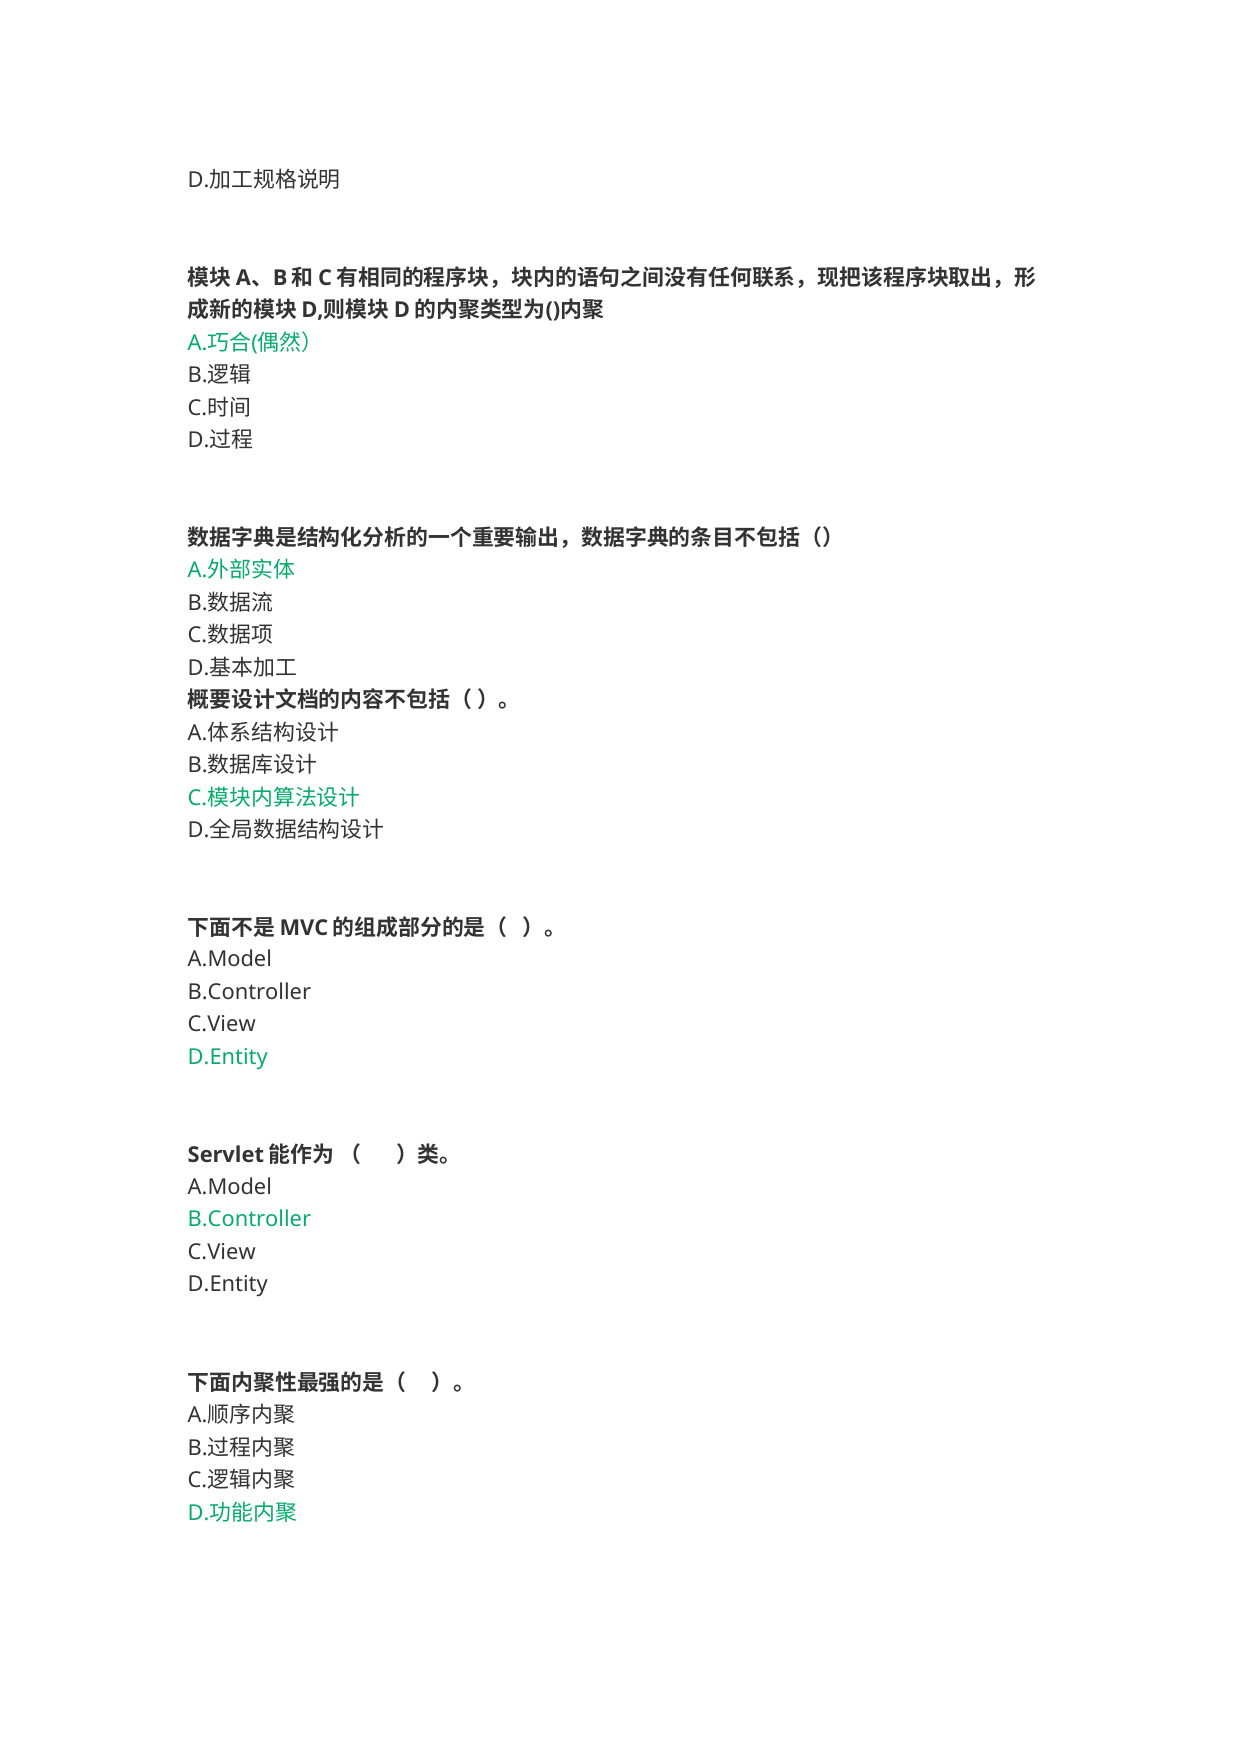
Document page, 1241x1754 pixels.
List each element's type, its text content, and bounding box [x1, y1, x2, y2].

text 模块A、B和C有相同的程序块，块内的语句之间没有任何联系，现把该程序块取出，形成新的模块D,则模块D的内聚类型为()内聚 [187, 259, 1053, 324]
text A.Model [187, 1169, 1053, 1202]
text 数据字典是结构化分析的一个重要输出，数据字典的条目不包括（） [187, 519, 1053, 552]
text Servlet能作为 （ ）类。 [187, 1137, 1053, 1169]
text C.逻辑内聚 [187, 1462, 1053, 1494]
text A.外部实体 [187, 552, 1053, 584]
text 下面不是MVC的组成部分的是（ ）。 [187, 909, 1053, 942]
text D.Entity [187, 1039, 1053, 1072]
text B.逻辑 [187, 357, 1053, 389]
text A.巧合(偶然） [187, 324, 1053, 357]
text B.Controller [187, 974, 1053, 1007]
text D.过程 [187, 422, 1053, 454]
text D.加工规格说明 [187, 162, 1053, 194]
text C.模块内算法设计 [187, 779, 1053, 812]
text 概要设计文档的内容不包括（ ）。 [187, 682, 1053, 714]
text C.View [187, 1007, 1053, 1039]
text D.全局数据结构设计 [187, 812, 1053, 844]
text A.顺序内聚 [187, 1397, 1053, 1429]
text B.过程内聚 [187, 1429, 1053, 1462]
text D.Entity [187, 1267, 1053, 1299]
text 下面内聚性最强的是（ ）。 [187, 1364, 1053, 1397]
text C.数据项 [187, 617, 1053, 649]
text B.数据流 [187, 584, 1053, 617]
text B.Controller [187, 1202, 1053, 1234]
text A.体系结构设计 [187, 714, 1053, 747]
text A.Model [187, 942, 1053, 974]
text C.时间 [187, 389, 1053, 422]
text D.功能内聚 [187, 1494, 1053, 1527]
text D.基本加工 [187, 649, 1053, 682]
text B.数据库设计 [187, 747, 1053, 779]
text C.View [187, 1234, 1053, 1267]
